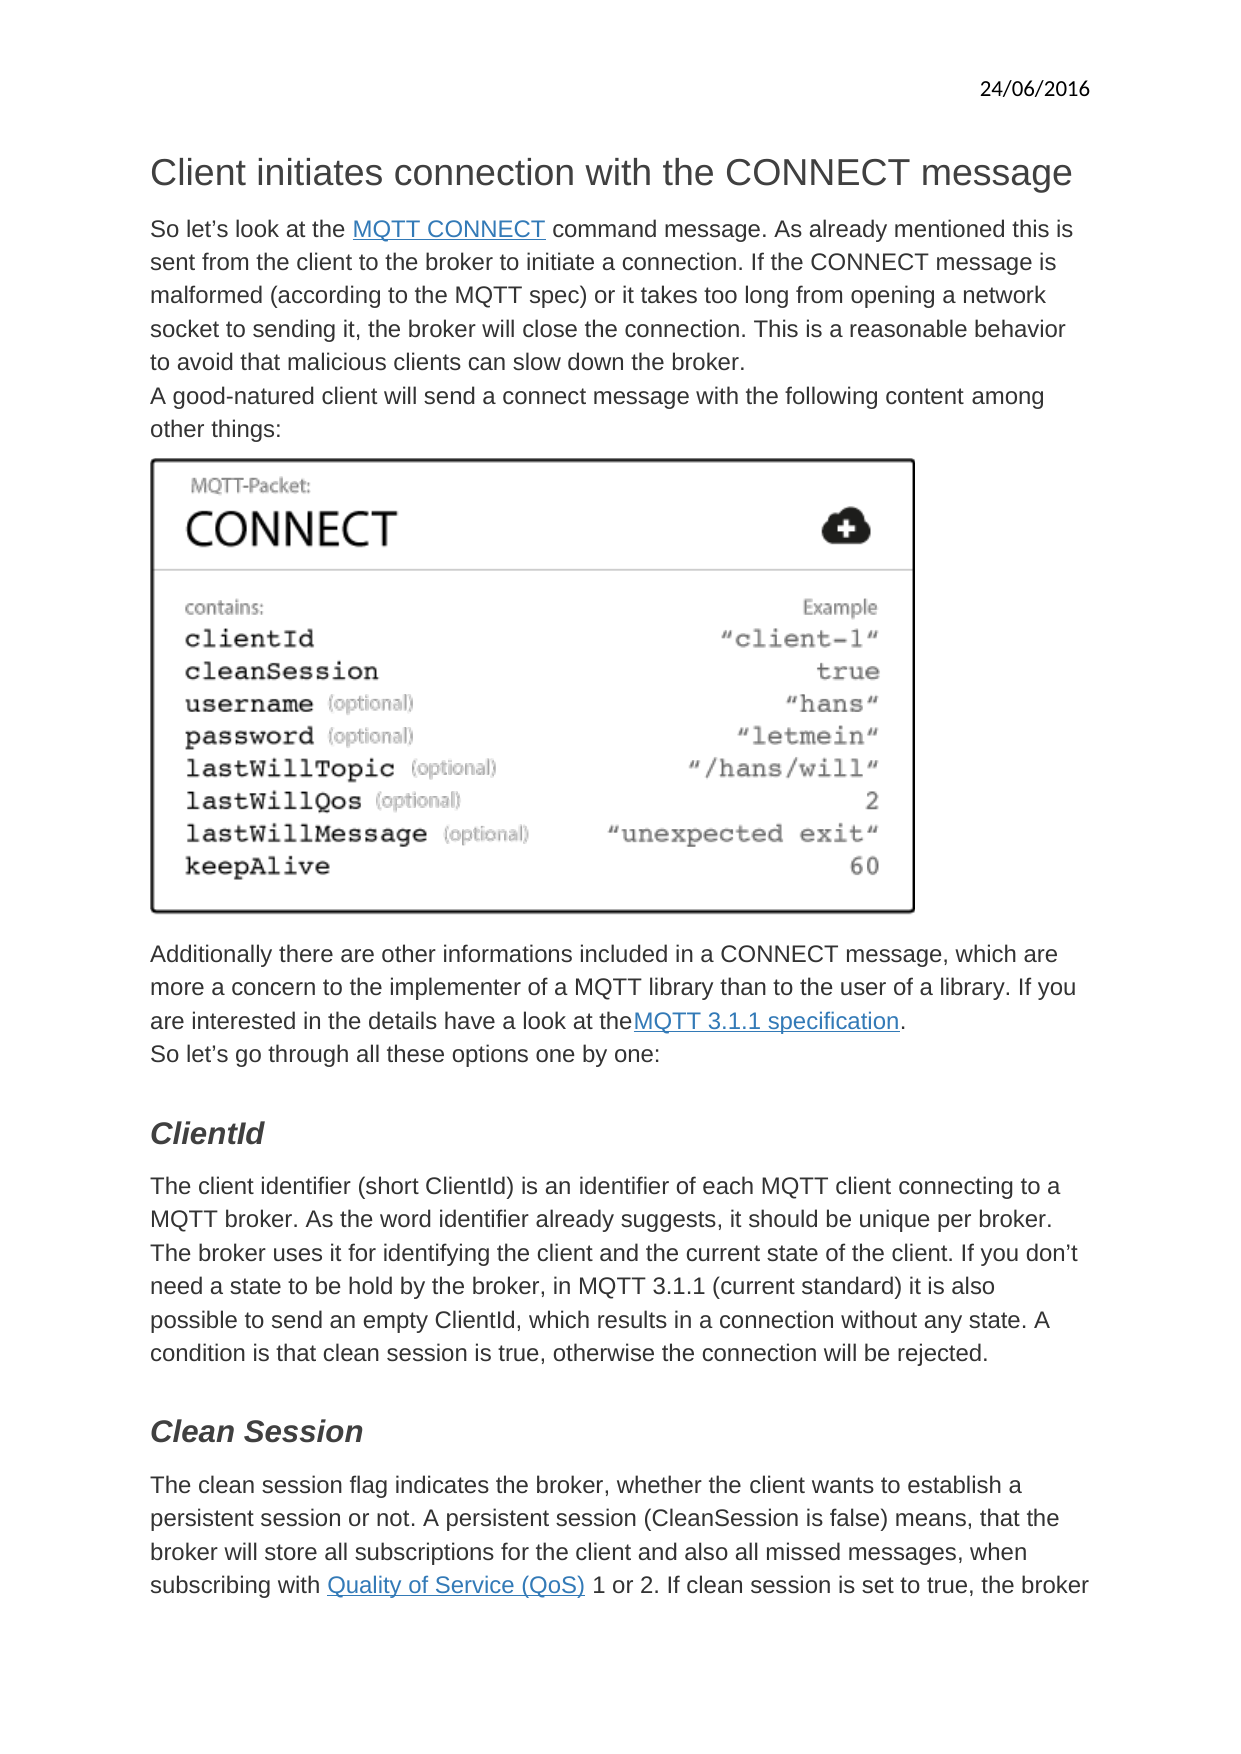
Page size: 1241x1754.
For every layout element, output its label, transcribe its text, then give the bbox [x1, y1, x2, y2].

text The client identifier (short ClientId) is an identifier of each MQTT client connecting to a MQTT broker. As the word identifier already suggests, it should be unique per broker. The broker uses it for identifying the client and the current state of the client. If you don’t need a state to be hold by the broker, in MQTT 3.1.1 (current standard) it is also possible to send an empty ClientId, which results in a connection without any state. A condition is that clean session is true, otherwise the connection will be rejected. [150, 1166, 1090, 1367]
text So let’s look at the MQTT CONNECT command message. As already mentioned this is sent from the client to the broker to initiate a connection. If the CONNECT message is malformed (according to the MQTT spec) or it takes too long from opening a network socket to sending it, the broker will close the connection. This is a reasonable behavior to avoid that malicious clients can slow down the broker. A good-natured client will send a connect message with the following content among other things: [150, 209, 1090, 443]
text Additionally there are other informations included in a CONNECT message, which are more a concern to the implementer of a MQTT library than to the user of a library. If you are interested in the details have a look at theMQTT 3.1.1 specification. So let’s go through all these options one by one: [150, 934, 1090, 1068]
subtitle Clean Session [150, 1413, 1090, 1449]
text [150, 1465, 1090, 1598]
subtitle ClientId [150, 1115, 1090, 1151]
picture [150, 458, 915, 919]
subtitle Client initiates connection with the CONNECT message [150, 150, 1090, 193]
